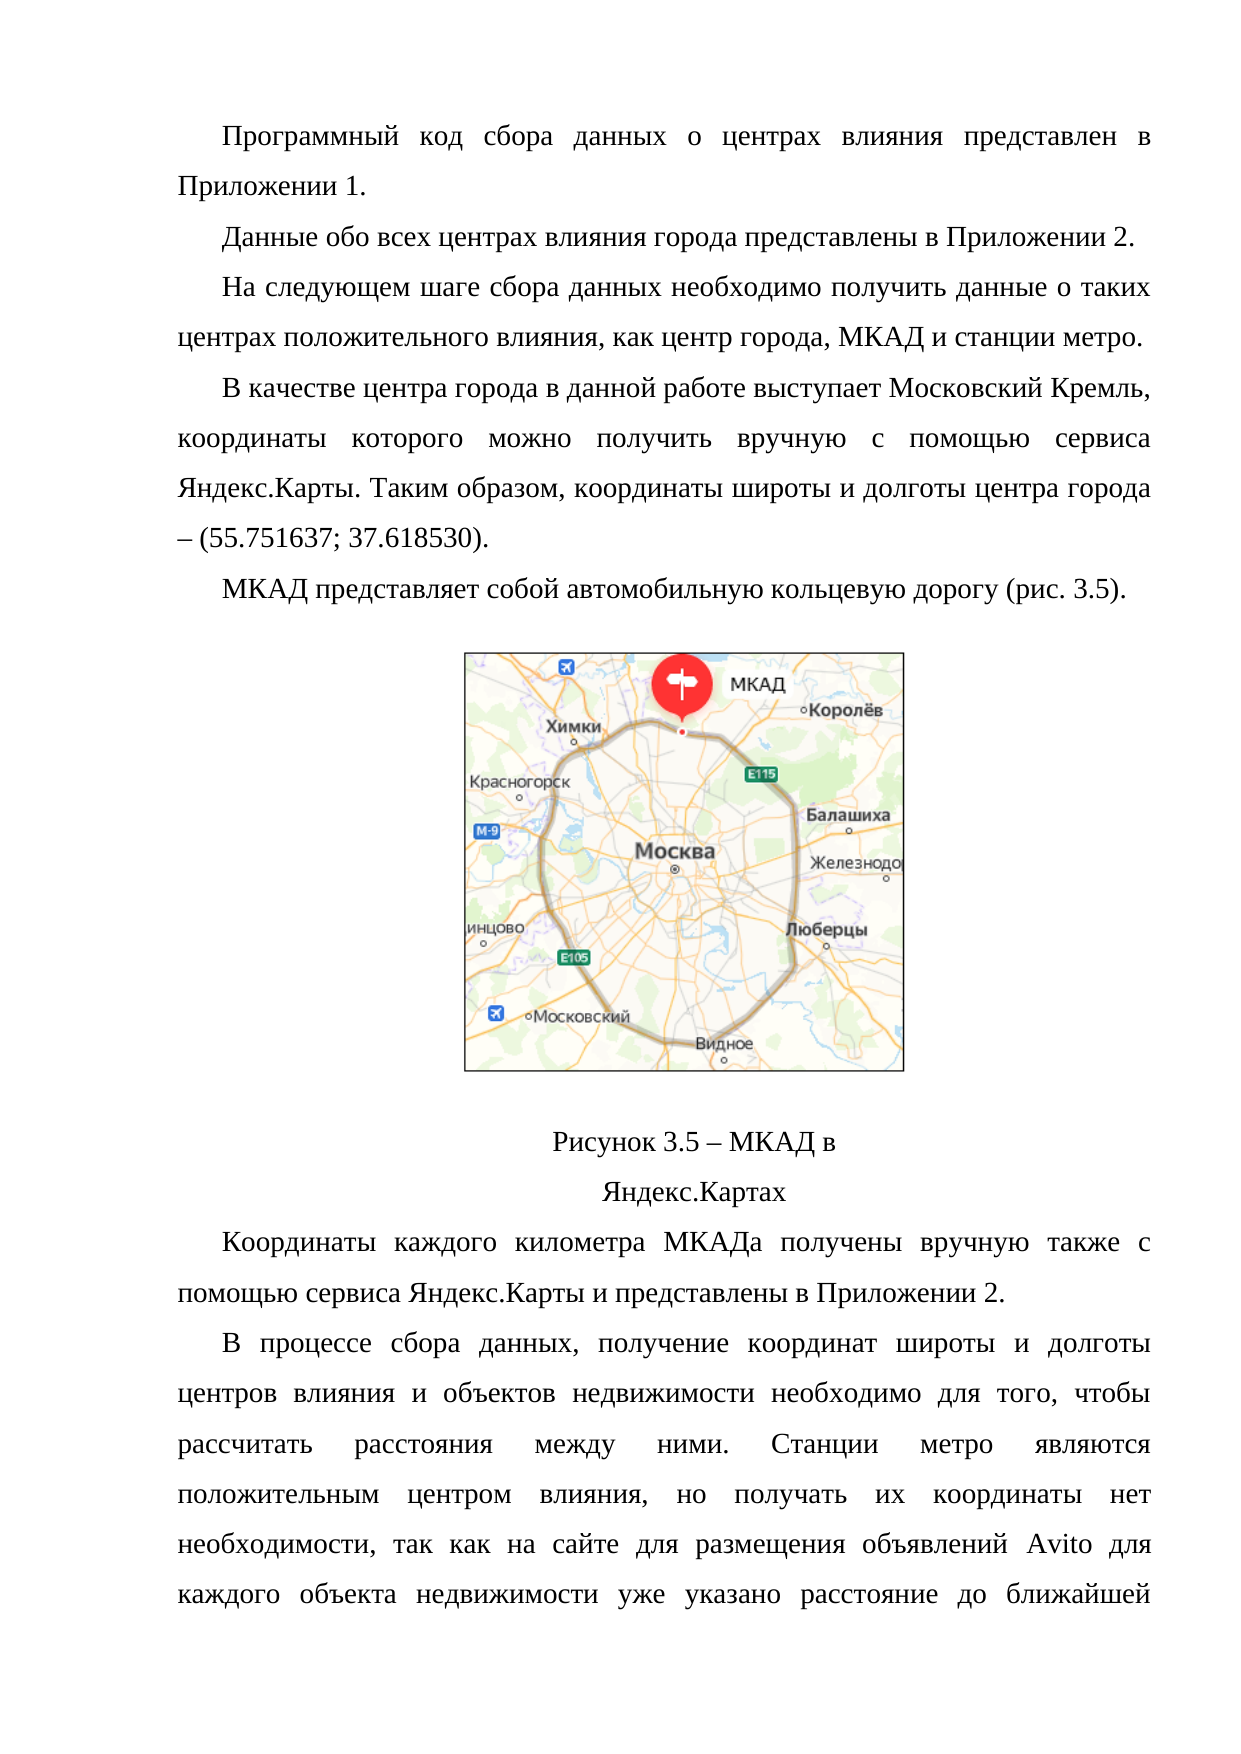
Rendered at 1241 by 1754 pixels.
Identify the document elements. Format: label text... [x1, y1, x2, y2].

text МКАД представляет собой автомобильную кольцевую дорогу (рис. 3.5). [177, 571, 1152, 604]
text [177, 1325, 1152, 1610]
text Рисунок 3.5 – МКАД в Яндекс.Картах [472, 1124, 916, 1208]
text Координаты каждого километра МКАДа получены вручную также с помощью сервиса Яндекс.Карты и представлены в Приложении 2. [177, 1224, 1152, 1308]
picture [459, 646, 914, 1081]
text В качестве центра города в данной работе выступает Московский Кремль, координаты которого можно получить вручную с помощью сервиса Яндекс.Карты. Таким образом, координаты широты и долготы центра города – (55.751637; 37.618530). [177, 370, 1152, 554]
text На следующем шаге сбора данных необходимо получить данные о таких центрах положительного влияния, как центр города, МКАД и станции метро. [177, 269, 1152, 353]
text Данные обо всех центрах влияния города представлены в Приложении 2. [177, 219, 1152, 252]
text Программный код сбора данных о центрах влияния представлен в Приложении 1. [177, 118, 1152, 202]
